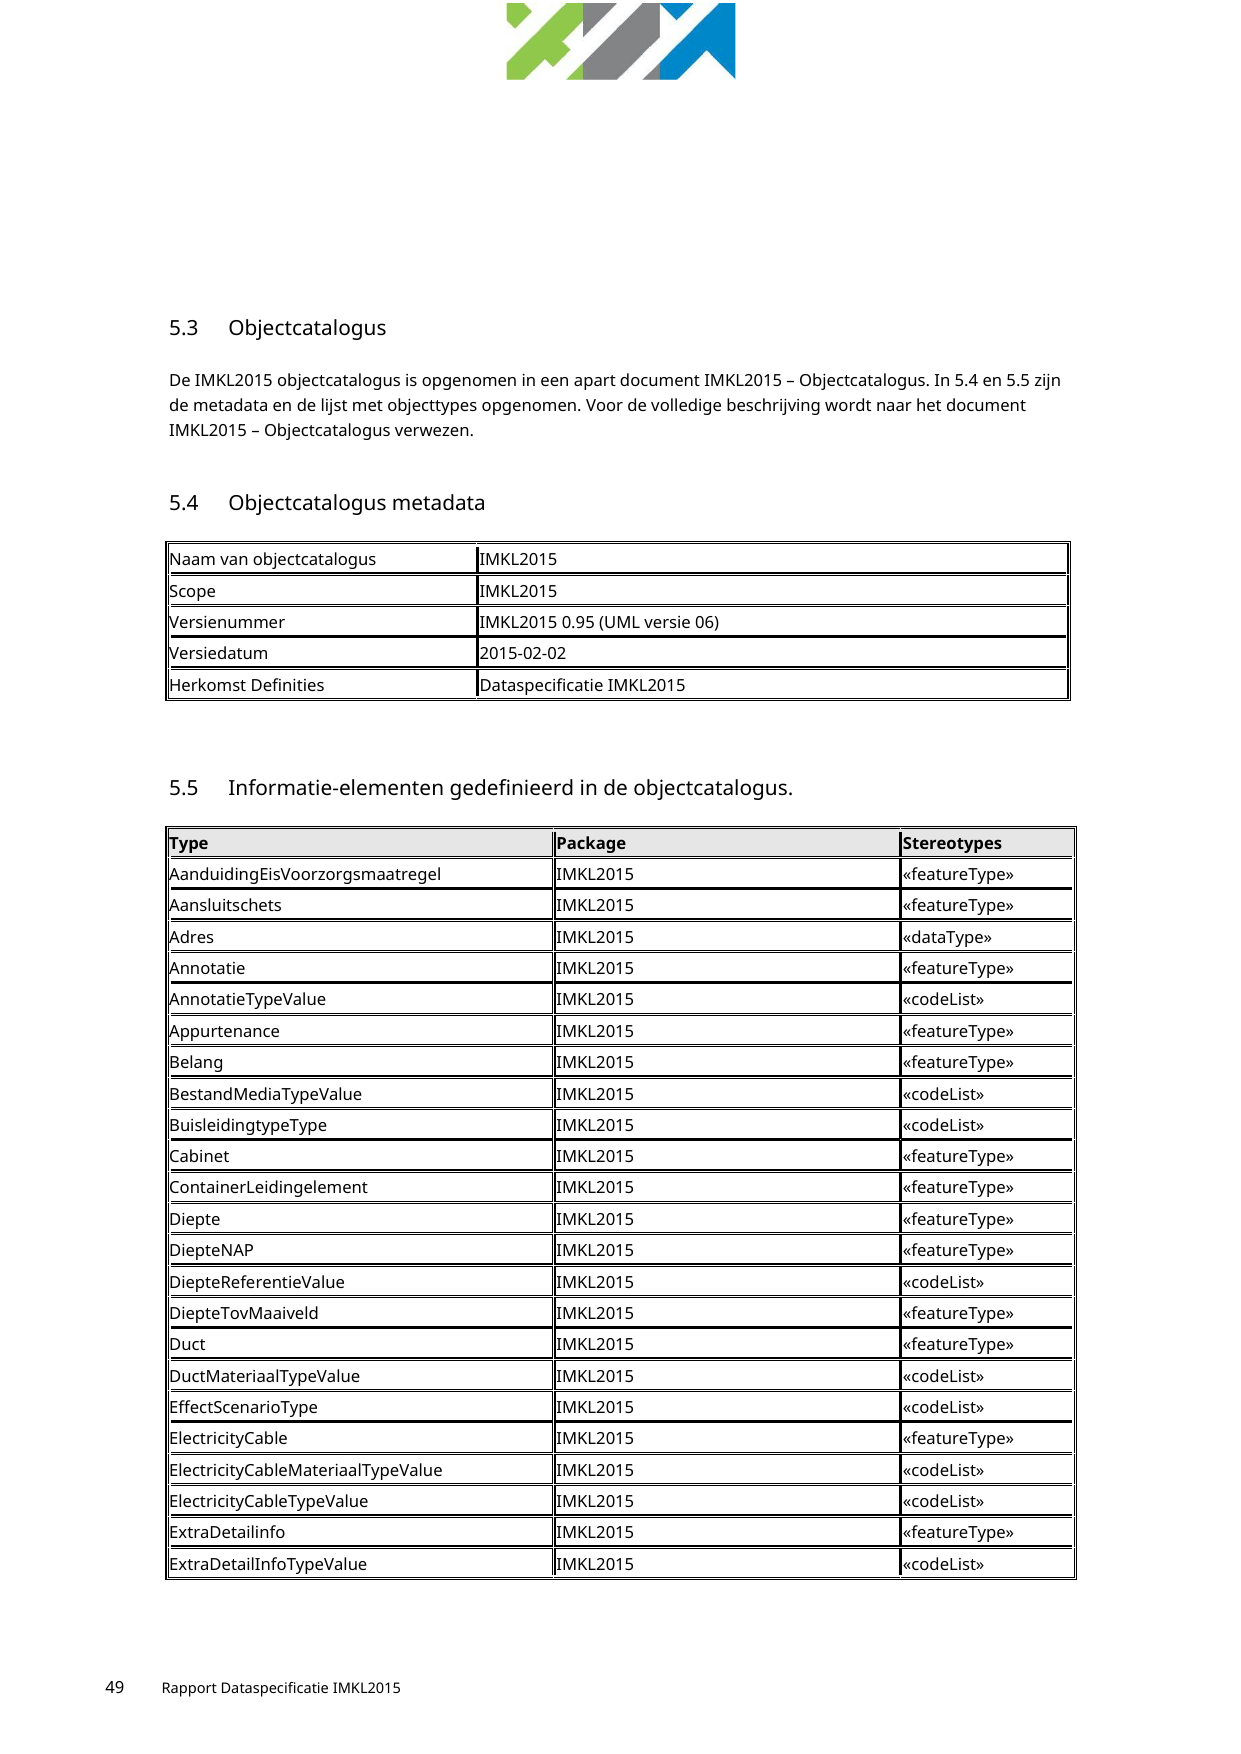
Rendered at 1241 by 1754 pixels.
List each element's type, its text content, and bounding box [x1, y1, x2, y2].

table_header Type [167, 827, 554, 856]
table_cell IMKL2015 0.95 (UML versie 06) [479, 604, 1068, 635]
table_cell Appurtenance [169, 1013, 552, 1044]
table_cell DiepteTovMaaiveld [169, 1295, 552, 1326]
table_cell AanduidingEisVoorzorgsmaatregel [167, 856, 554, 887]
table_cell «featureType» [900, 950, 1075, 981]
table_cell «featureType» [900, 1232, 1075, 1263]
table_cell ElectricityCableMateriaalTypeValue [169, 1451, 552, 1483]
table_cell «codeList» [902, 1075, 1074, 1106]
table_cell «featureType» [902, 887, 1074, 918]
table_cell «codeList» [900, 1483, 1075, 1514]
table_cell IMKL2015 [556, 1298, 899, 1326]
table_cell «codeList» [902, 1451, 1074, 1483]
table_cell Annotatie [167, 950, 554, 981]
table_cell DuctMateriaalTypeValue [169, 1357, 552, 1389]
table_cell IMKL2015 [556, 1518, 899, 1545]
table_cell «codeList» [902, 1263, 1074, 1294]
table_cell IMKL2015 [556, 1141, 899, 1169]
table_cell DiepteReferentieValue [169, 1263, 552, 1294]
table_cell IMKL2015 [556, 953, 899, 981]
table_cell IMKL2015 [556, 1267, 899, 1294]
table_cell IMKL2015 [556, 1486, 899, 1514]
table_cell IMKL2015 [556, 1204, 899, 1232]
table_cell DiepteNAP [167, 1232, 554, 1263]
picture [506, 3, 718, 80]
table_cell IMKL2015 [556, 1079, 899, 1106]
table_cell Versienummer [169, 604, 476, 635]
table_header Stereotypes [900, 829, 1074, 856]
table_cell «codeList» [902, 1106, 1074, 1138]
table_cell IMKL2015 [556, 984, 899, 1012]
table_cell IMKL2015 [556, 1173, 899, 1201]
table_cell Adres [169, 918, 552, 950]
table_cell IMKL2015 [556, 922, 899, 950]
table_cell «codeList» [902, 1357, 1074, 1389]
table_cell IMKL2015 [479, 572, 1068, 603]
table_cell BestandMediaTypeValue [169, 1075, 552, 1106]
table_cell «codeList» [900, 1545, 1074, 1577]
text De IMKL2015 objectcatalogus is opgenomen in een apart document IMKL2015 – Objectcatalogus. In 5.4 en 5.5 zijn de metadata en de lijst met objecttypes opgenomen. Voor de volledige beschrijving wordt naar het document IMKL2015 – Objectcatalogus verwezen. [169, 366, 1071, 441]
table_cell ElectricityCableTypeValue [167, 1483, 554, 1514]
table_cell «featureType» [900, 1044, 1075, 1075]
text Objectcatalogus [169, 316, 1071, 341]
table_cell Dataspecificatie IMKL2015 [477, 666, 1068, 698]
table_cell IMKL2015 [556, 859, 899, 887]
table_cell ExtraDetailInfoTypeValue [169, 1545, 554, 1577]
table_cell IMKL2015 [556, 1047, 899, 1075]
table_cell Duct [169, 1326, 552, 1357]
text Objectcatalogus metadata [169, 491, 1071, 516]
table_cell IMKL2015 [556, 1455, 899, 1483]
table_cell IMKL2015 [556, 1016, 899, 1044]
table_cell IMKL2015 [556, 890, 899, 918]
table_cell Diepte [167, 1201, 554, 1232]
table_cell «codeList» [900, 1389, 1075, 1420]
table_cell IMKL2015 [556, 1392, 899, 1420]
table_cell IMKL2015 [556, 1110, 899, 1138]
table_cell «featureType» [900, 856, 1075, 887]
table_cell «featureType» [902, 1326, 1074, 1357]
table_cell IMKL2015 [554, 1549, 900, 1577]
table_cell «featureType» [902, 1514, 1074, 1545]
table_cell Aansluitschets [169, 887, 552, 918]
table_cell ElectricityCable [169, 1420, 552, 1451]
table_cell «featureType» [902, 1138, 1075, 1169]
table_cell EffectScenarioType [167, 1389, 554, 1420]
table_cell IMKL2015 [556, 1423, 899, 1451]
table_header Naam van objectcatalogus [167, 542, 477, 572]
table_cell «featureType» [902, 1295, 1074, 1326]
table_cell AnnotatieTypeValue [169, 981, 552, 1012]
table_cell Scope [169, 572, 476, 603]
table_cell Versiedatum [169, 635, 476, 666]
table_cell IMKL2015 [556, 1329, 899, 1357]
table_cell «featureType» [902, 1169, 1074, 1201]
table_cell «featureType» [900, 1201, 1075, 1232]
table_cell Herkomst Definities [169, 666, 477, 698]
table_cell «featureType» [902, 1420, 1074, 1451]
picture [677, 50, 736, 80]
table_cell Cabinet [167, 1138, 552, 1169]
table_cell ExtraDetailinfo [169, 1514, 552, 1545]
table_header Package [554, 829, 900, 856]
text Informatie-elementen gedefinieerd in de objectcatalogus. [169, 776, 1071, 801]
table_header IMKL2015 [477, 544, 1067, 572]
table_cell IMKL2015 [556, 1235, 899, 1263]
table_cell IMKL2015 [556, 1361, 899, 1389]
table_cell «featureType» [902, 1013, 1074, 1044]
table_cell «codeList» [902, 981, 1074, 1012]
table_cell ContainerLeidingelement [169, 1169, 552, 1201]
table_cell 2015-02-02 [479, 635, 1067, 666]
table_cell BuisleidingtypeType [169, 1106, 552, 1138]
table_cell Belang [167, 1044, 554, 1075]
table_cell «dataType» [902, 918, 1074, 950]
